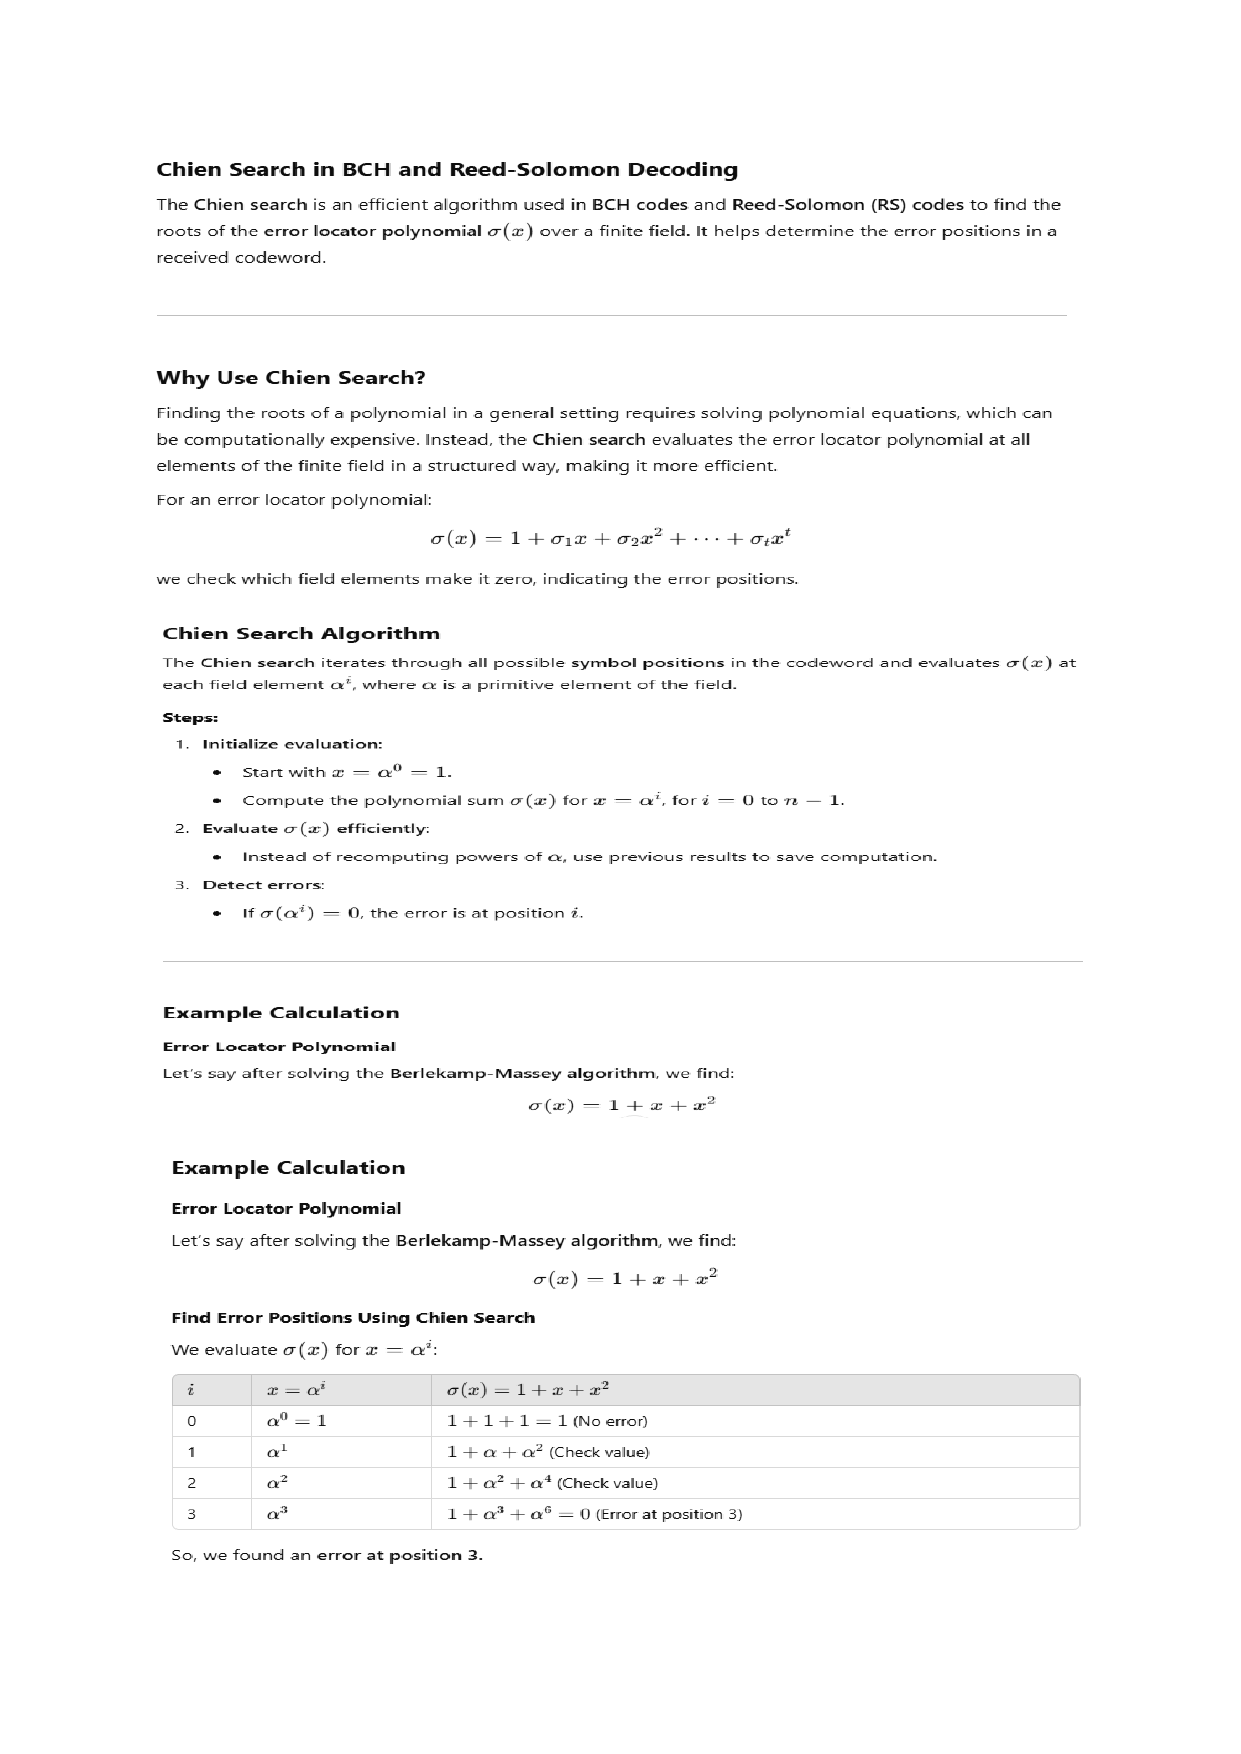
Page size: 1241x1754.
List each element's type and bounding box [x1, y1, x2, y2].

picture [150, 150, 1091, 594]
picture [150, 612, 1091, 1118]
picture [150, 1136, 1091, 1574]
